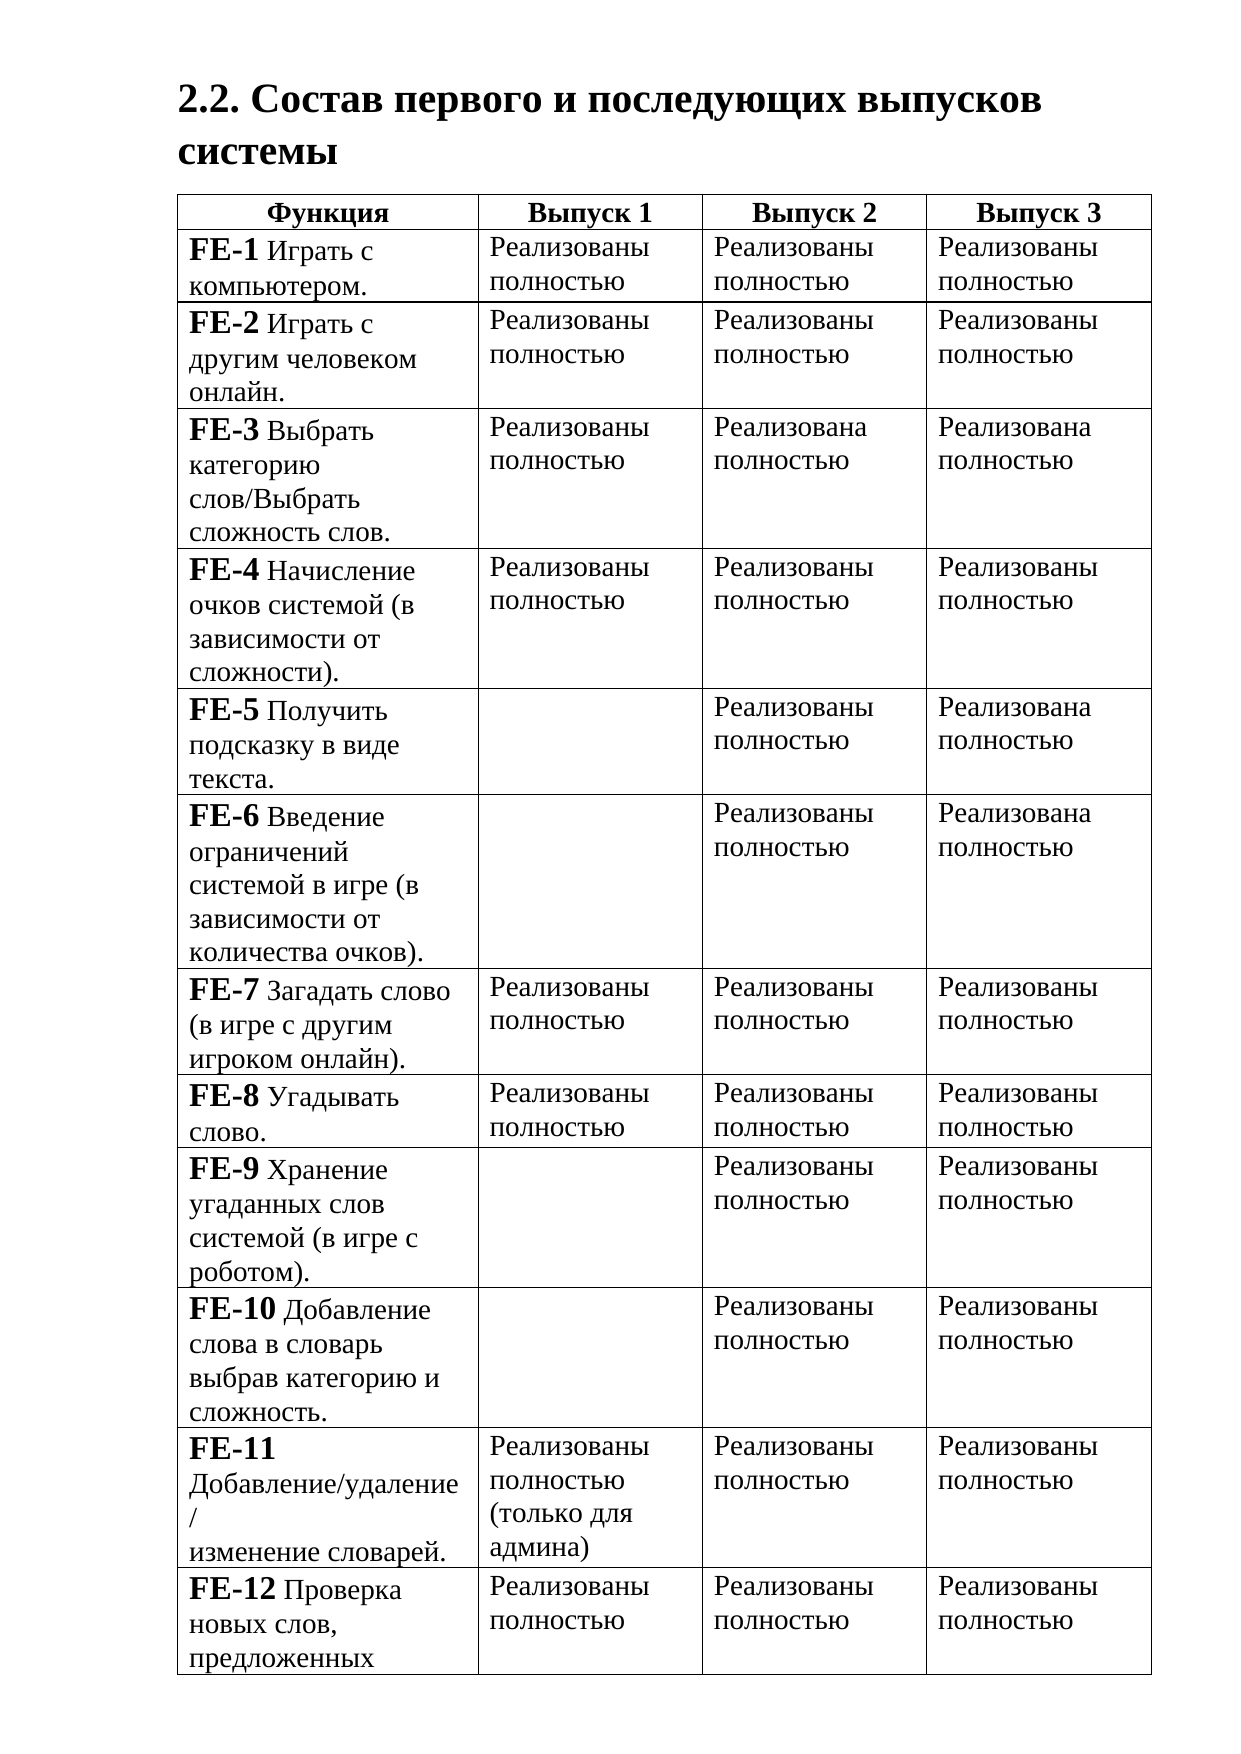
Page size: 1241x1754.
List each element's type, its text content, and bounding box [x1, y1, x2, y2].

table_cell Реализованы полностью [479, 1075, 702, 1147]
table_cell FE-8 Угадывать слово. [178, 1075, 478, 1147]
table_cell Реализованы полностью [479, 303, 702, 408]
table_cell FE-1 Играть с компьютером. [178, 230, 478, 301]
table_cell FE-11 Добавление/удаление/ изменение словарей. [178, 1428, 478, 1567]
table_cell FE-3 Выбрать категорию слов/Выбрать сложность слов. [178, 409, 478, 548]
table_cell Реализована полностью [927, 409, 1151, 548]
table_cell Реализованы полностью [927, 230, 1151, 301]
table_cell Реализованы полностью [703, 1148, 926, 1287]
text 2.2. Состав первого и последующих выпусков системы [177, 74, 1152, 173]
table_cell Реализованы полностью [703, 303, 926, 408]
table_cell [703, 1568, 926, 1674]
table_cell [927, 1568, 1151, 1674]
table_cell Реализованы полностью [703, 689, 926, 794]
table_header Выпуск 1 [479, 195, 702, 228]
table_cell Реализована полностью [927, 689, 1151, 794]
table_header Выпуск 2 [703, 195, 926, 228]
table_cell Реализована полностью [927, 795, 1151, 968]
table_cell Реализованы полностью [703, 1428, 926, 1567]
table_cell Реализованы полностью [479, 969, 702, 1074]
table_cell Реализованы полностью [703, 230, 926, 301]
table_cell Реализованы полностью [703, 1288, 926, 1427]
table_cell FE-7 Загадать слово (в игре с другим игроком онлайн). [178, 969, 478, 1074]
table_cell FE-5 Получить подсказку в виде текста. [178, 689, 478, 794]
table_cell [479, 689, 702, 794]
table_cell Реализованы полностью [927, 1148, 1151, 1287]
table_cell Реализованы полностью [479, 409, 702, 548]
table_cell Реализованы полностью [927, 1288, 1151, 1427]
table_cell [479, 795, 702, 968]
table_cell Реализованы полностью [927, 549, 1151, 688]
table_cell Реализованы полностью [703, 1075, 926, 1147]
table_header Выпуск 3 [927, 195, 1151, 228]
table_cell Реализованы полностью [479, 549, 702, 688]
table_header Функция [178, 195, 478, 228]
table_cell FE-6 Введение ограничений системой в игре (в зависимости от количества очков). [178, 795, 478, 968]
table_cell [178, 1568, 478, 1674]
table_cell Реализованы полностью [479, 230, 702, 301]
table_cell FE-9 Хранение угаданных слов системой (в игре с роботом). [178, 1148, 478, 1287]
table_cell Реализована полностью [703, 409, 926, 548]
table_cell Реализованы полностью [927, 1075, 1151, 1147]
table_cell Реализованы полностью [927, 303, 1151, 408]
table_cell Реализованы полностью [927, 1428, 1151, 1567]
table_cell Реализованы полностью [703, 549, 926, 688]
table_cell [479, 1288, 702, 1427]
table_cell FE-10 Добавление слова в словарь выбрав категорию и сложность. [178, 1288, 478, 1427]
table_cell Реализованы полностью [703, 969, 926, 1074]
table_cell [479, 1148, 702, 1287]
table_cell FE-2 Играть с другим человеком онлайн. [178, 303, 478, 408]
table_cell Реализованы полностью [703, 795, 926, 968]
table_cell Реализованы полностью [927, 969, 1151, 1074]
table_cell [479, 1568, 702, 1674]
table_cell FE-4 Начисление очков системой (в зависимости от сложности). [178, 549, 478, 688]
table_cell Реализованы полностью (только для админа) [479, 1428, 702, 1567]
